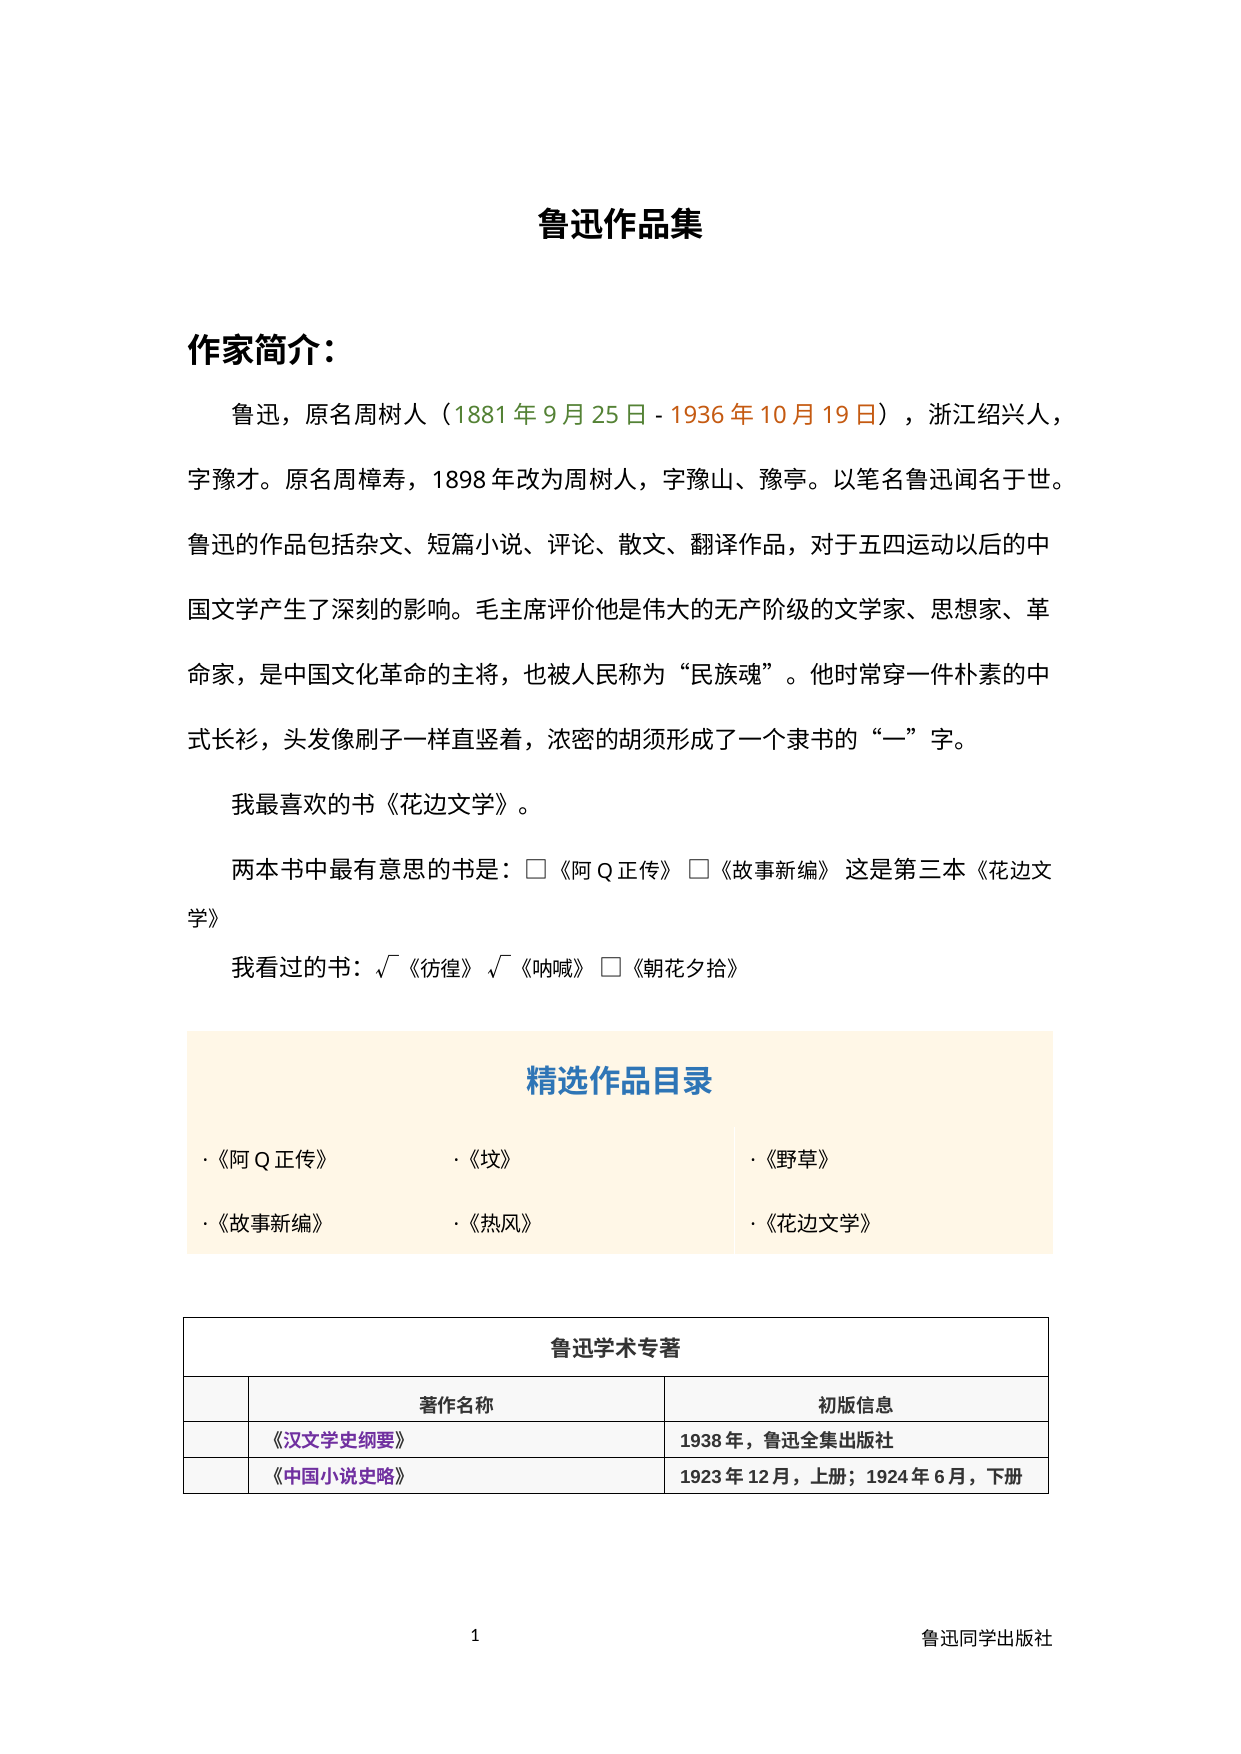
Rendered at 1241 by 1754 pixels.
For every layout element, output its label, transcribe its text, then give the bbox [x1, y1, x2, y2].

table_cell [184, 1377, 248, 1421]
table_cell 1923年12月，上册；1924年6月，下册 [665, 1458, 1048, 1493]
text 我最喜欢的书《花边文学》。 [187, 771, 1053, 836]
table_cell 著作名称 [249, 1377, 664, 1421]
text 鲁迅，原名周树人（1881年9月25日 - 1936年10月19日），浙江绍兴人，字豫才。原名周樟寿，1898年改为周树人，字豫山、豫亭。以笔名鲁迅闻名于世。鲁迅的作品包括杂文、短篇小说、评论、散文、翻译作品，对于五四运动以后的中国文学产生了深刻的影响。毛主席评价他是伟大的无产阶级的文学家、思想家、革命家，是中国文化革命的主将，也被人民称为“民族魂”。他时常穿一件朴素的中式长衫，头发像刷子一样直竖着，浓密的胡须形成了一个隶书的“一”字。 [187, 381, 1053, 771]
text 我看过的书：√《彷徨》 √《呐喊》 □《朝花夕拾》 [187, 933, 1053, 998]
text 两本书中最有意思的书是：□《阿Q正传》 □《故事新编》 这是第三本《花边文学》 [187, 836, 1053, 933]
table_cell ·《野草》 [735, 1127, 1053, 1191]
table_cell ·《坟》 [438, 1127, 734, 1191]
subtitle 鲁迅作品集 [187, 189, 1053, 254]
table_cell ·《花边文学》 [735, 1191, 1053, 1254]
table_cell 《中国小说史略》 [249, 1458, 664, 1493]
table_cell [184, 1422, 248, 1457]
table_cell ·《热风》 [438, 1191, 734, 1254]
table_cell 《汉文学史纲要》 [249, 1422, 664, 1457]
table_cell [184, 1458, 248, 1493]
table_cell ·《阿Q正传》 [187, 1127, 438, 1191]
table_cell ·《故事新编》 [187, 1191, 438, 1254]
table_header 精选作品目录 [187, 1031, 1053, 1127]
table_header 鲁迅学术专著 [184, 1318, 1048, 1376]
text 作家简介： [187, 316, 1053, 381]
table_cell 1938年，鲁迅全集出版社 [665, 1422, 1048, 1457]
table_cell 初版信息 [665, 1377, 1048, 1421]
